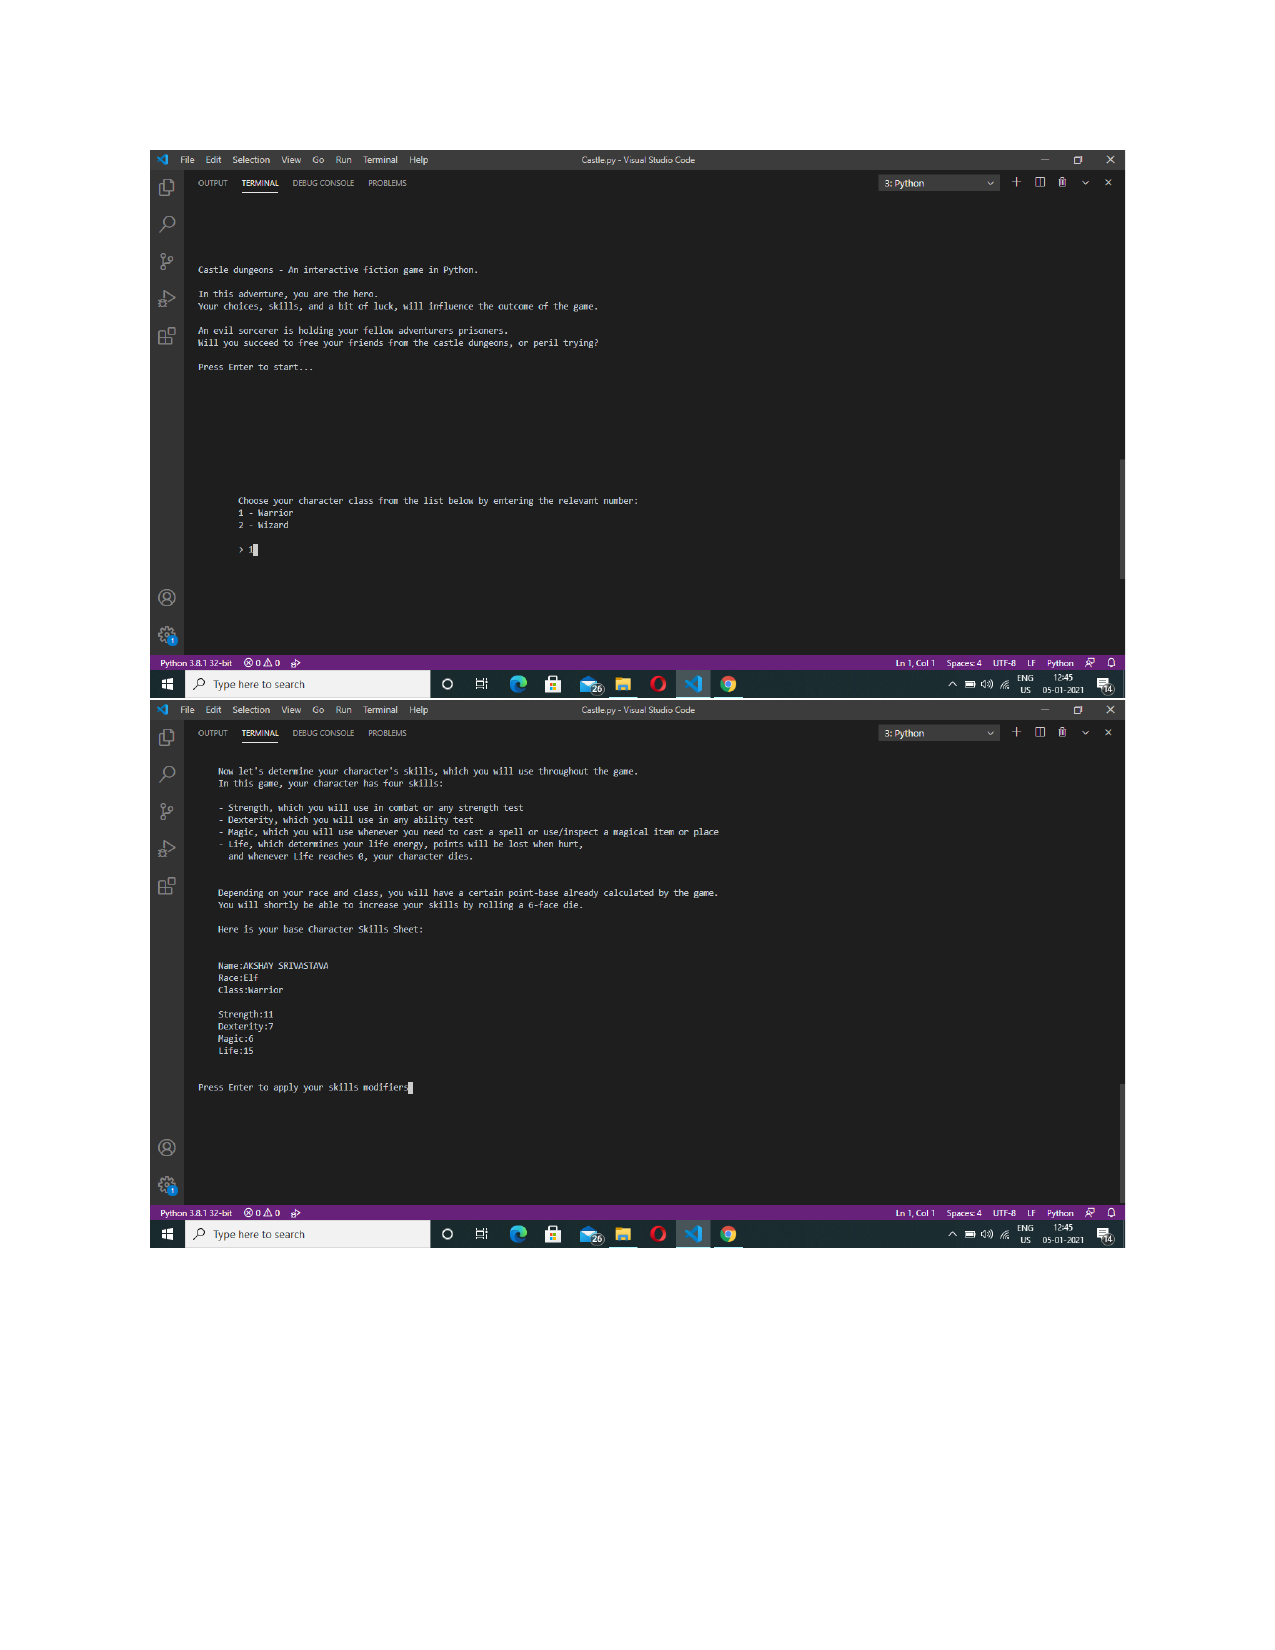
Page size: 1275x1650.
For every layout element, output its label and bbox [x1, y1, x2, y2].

picture [150, 150, 1125, 698]
picture [150, 700, 1125, 1248]
